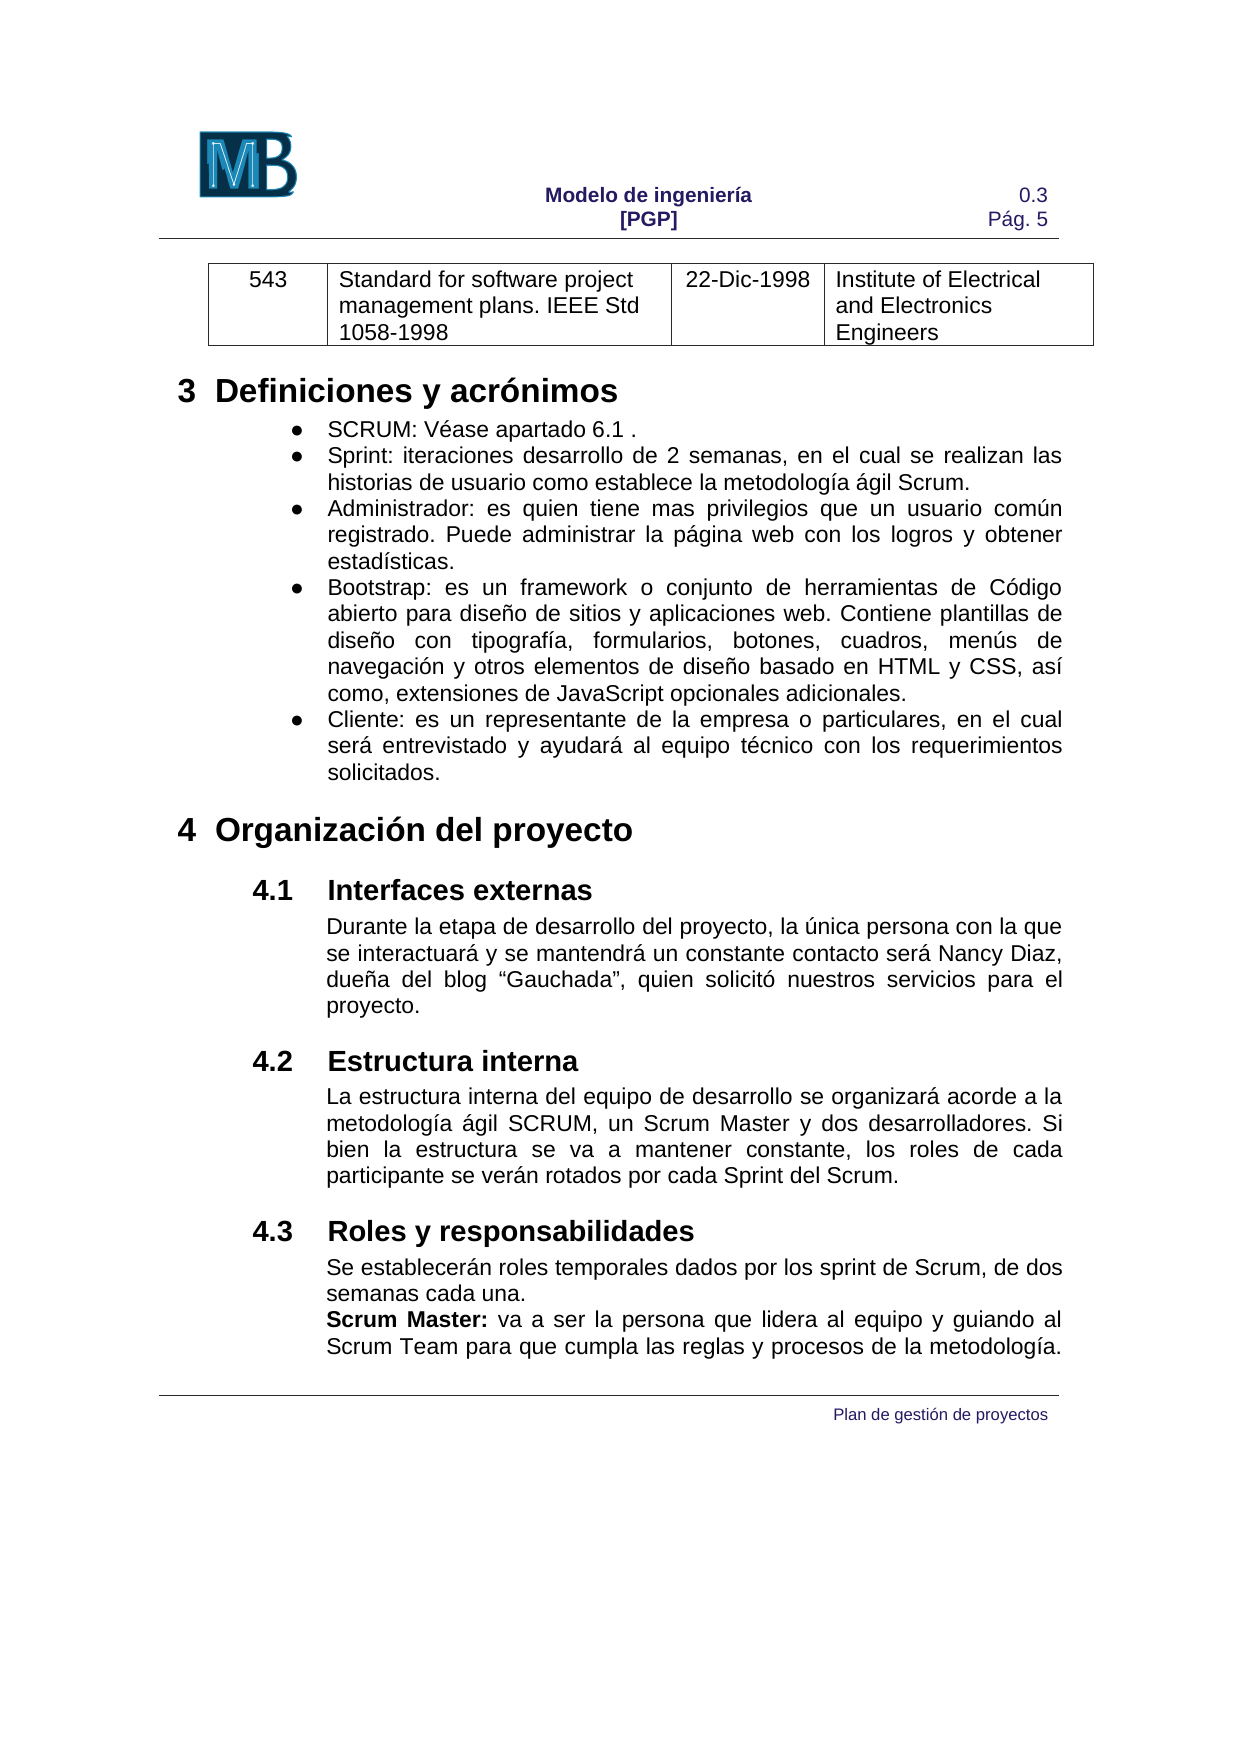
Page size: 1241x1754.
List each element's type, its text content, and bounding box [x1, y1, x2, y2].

text La estructura interna del equipo de desarrollo se organizará acorde a la metodología ágil SCRUM, un Scrum Master y dos desarrolladores. Si bien la estructura se va a mantener constante, los roles de cada participante se verán rotados por cada Sprint del Scrum. [326, 1083, 1063, 1189]
list Bootstrap: es un framework o conjunto de herramientas de Código abierto para diseño de sitios y aplicaciones web. Contiene plantillas de diseño con tipografía, formularios, botones, cuadros, menús de navegación y otros elementos de diseño basado en HTML y CSS, así como, extensiones de JavaScript opcionales adicionales. [290, 574, 1063, 706]
table_cell Institute of Electrical and Electronics Engineers [825, 264, 1093, 345]
list Sprint: iteraciones desarrollo de 2 semanas, en el cual se realizan las historias de usuario como establece la metodología ágil Scrum. [290, 442, 1063, 495]
list Organización del proyecto [177, 810, 1063, 848]
picture [191, 109, 301, 220]
list Definiciones y acrónimos [177, 371, 1063, 410]
table_cell 22-Dic-1998 [672, 264, 824, 345]
table_cell 543 [209, 264, 327, 345]
list Cliente: es un representante de la empresa o particulares, en el cual será entrevistado y ayudará al equipo técnico con los requerimientos solicitados. [290, 706, 1063, 785]
list Administrador: es quien tiene mas privilegios que un usuario común registrado. Puede administrar la página web con los logros y obtener estadísticas. [290, 495, 1063, 574]
table_cell Standard for software project management plans. IEEE Std 1058-1998 [328, 264, 671, 345]
list SCRUM: Véase apartado 6.1 . [290, 416, 1063, 442]
list Estructura interna [252, 1043, 1063, 1077]
text Se establecerán roles temporales dados por los sprint de Scrum, de dos semanas cada una. [326, 1253, 1063, 1306]
list Interfaces externas [252, 873, 1063, 907]
text Durante la etapa de desarrollo del proyecto, la única persona con la que se interactuará y se mantendrá un constante contacto será Nancy Diaz, dueña del blog “Gauchada”, quien solicitó nuestros servicios para el proyecto. [326, 913, 1063, 1018]
list Roles y responsabilidades [252, 1214, 1063, 1247]
